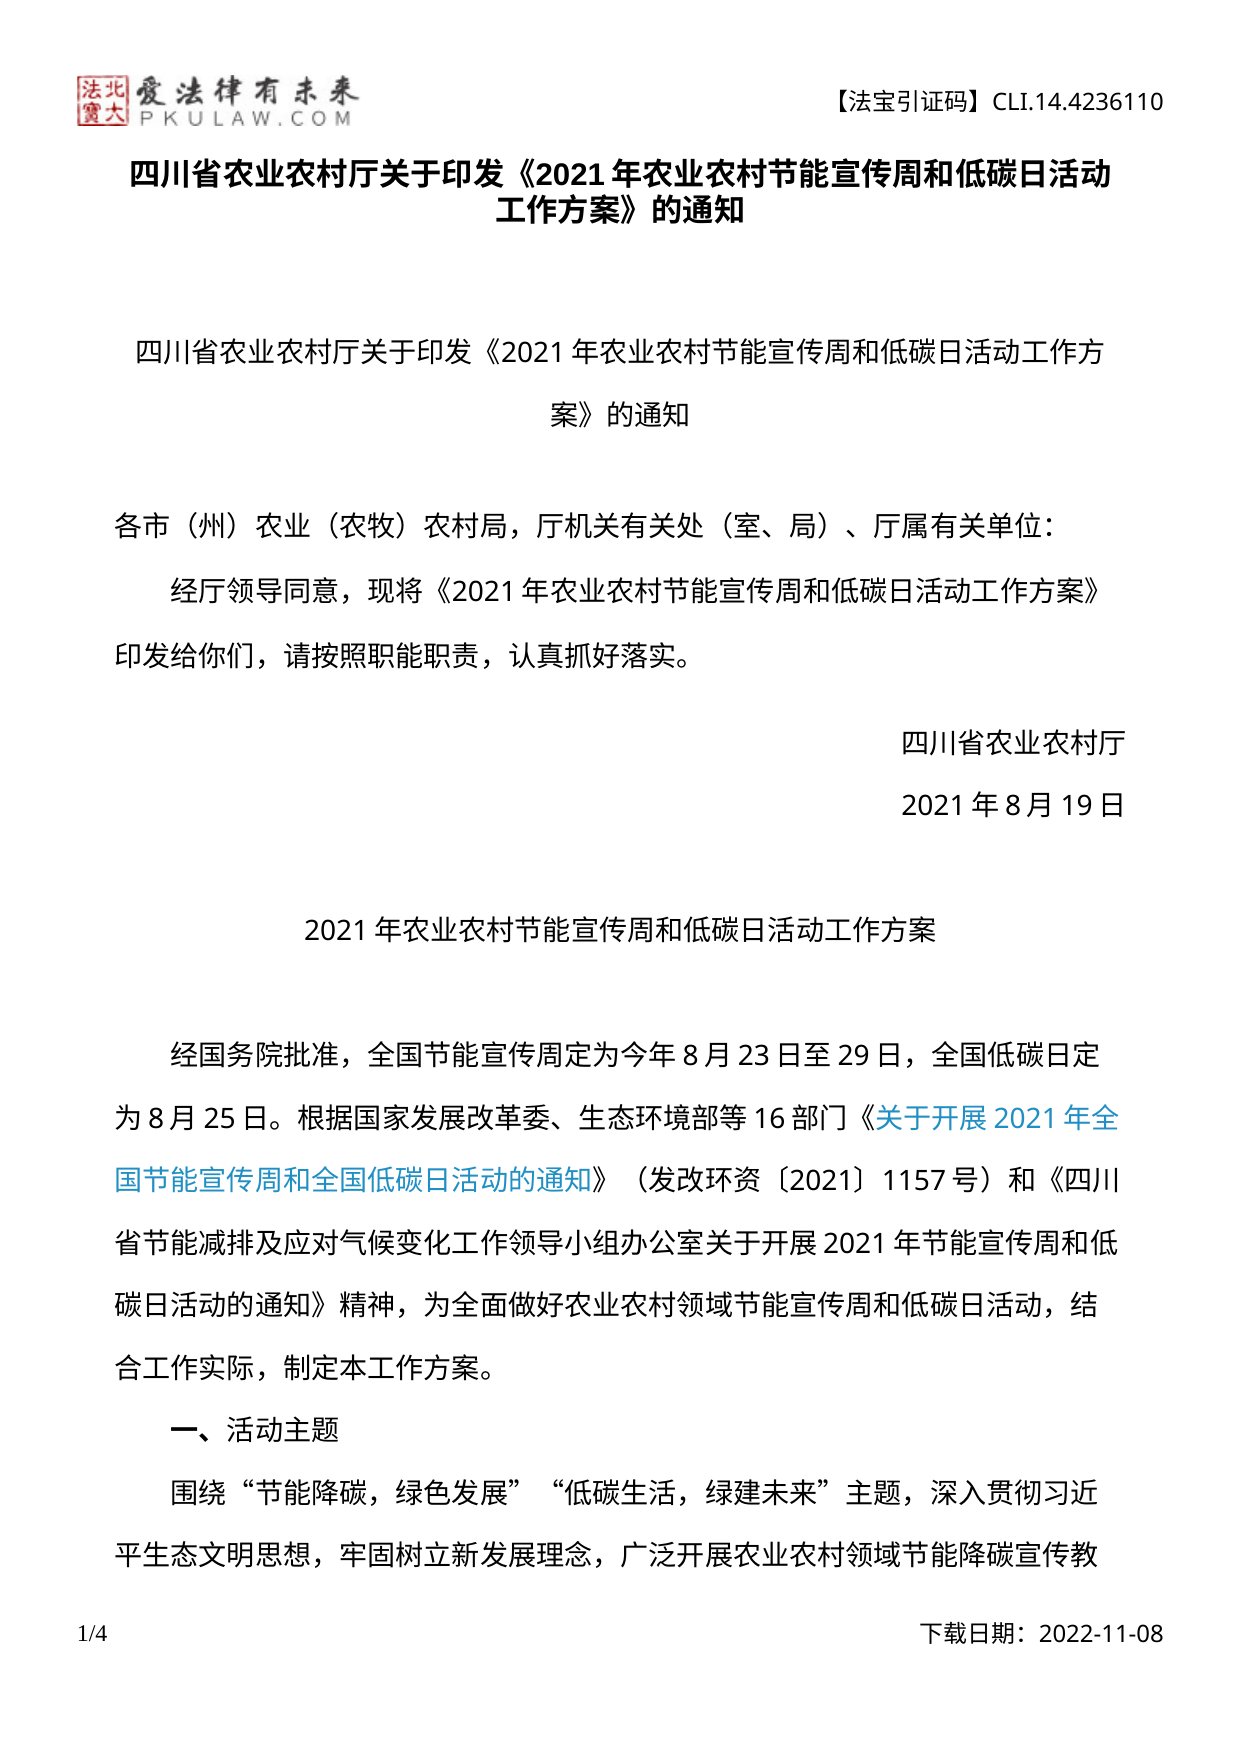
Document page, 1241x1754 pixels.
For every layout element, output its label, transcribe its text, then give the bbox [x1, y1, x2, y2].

text 各市（州）农业（农牧）农村局，厅机关有关处（室、局）、厅属有关单位： 经厅领导同意，现将《2021年农业农村节能宣传周和低碳日活动工作方案》印发给你们，请按照职能职责，认真抓好落实。 [114, 449, 1126, 674]
text 2021年农业农村节能宣传周和低碳日活动工作方案 [114, 886, 1126, 949]
text 四川省农业农村厅 2021年8月19日 [114, 699, 1126, 824]
title 四川省农业农村厅关于印发《2021年农业农村节能宣传周和低碳日活动工作方案》的通知 [114, 156, 1126, 228]
picture [76, 75, 361, 126]
text 四川省农业农村厅关于印发《2021年农业农村节能宣传周和低碳日活动工作方案》的通知 [114, 308, 1126, 433]
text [114, 949, 1126, 1574]
